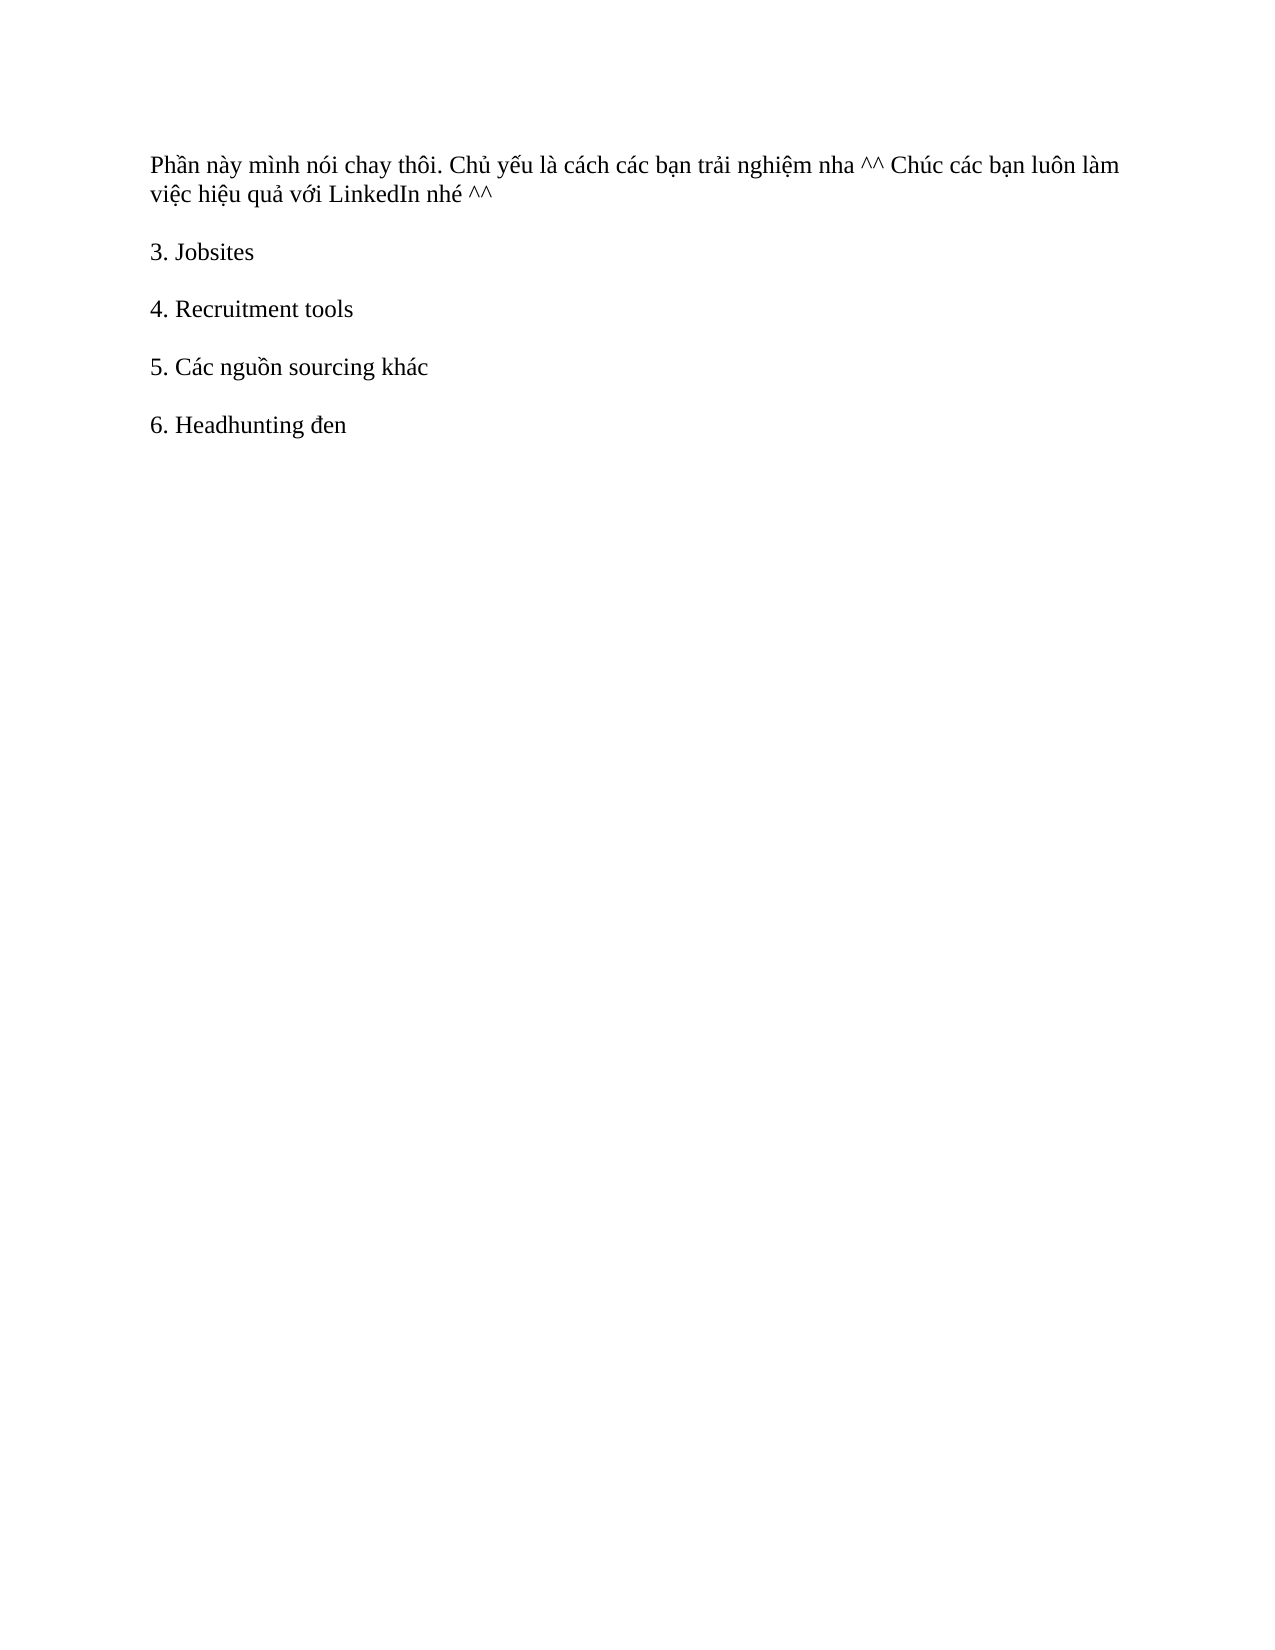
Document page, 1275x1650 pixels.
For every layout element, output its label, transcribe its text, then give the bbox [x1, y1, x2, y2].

text 3. Jobsites [150, 237, 1125, 265]
text 4. Recruitment tools [150, 294, 1125, 323]
text 6. Headhunting đen [150, 410, 1125, 439]
text 5. Các nguồn sourcing khác [150, 352, 1125, 381]
text Phần này mình nói chay thôi. Chủ yếu là cách các bạn trải nghiệm nha ^^ Chúc các bạn luôn làm việc hiệu quả với LinkedIn nhé ^^ [150, 150, 1125, 207]
